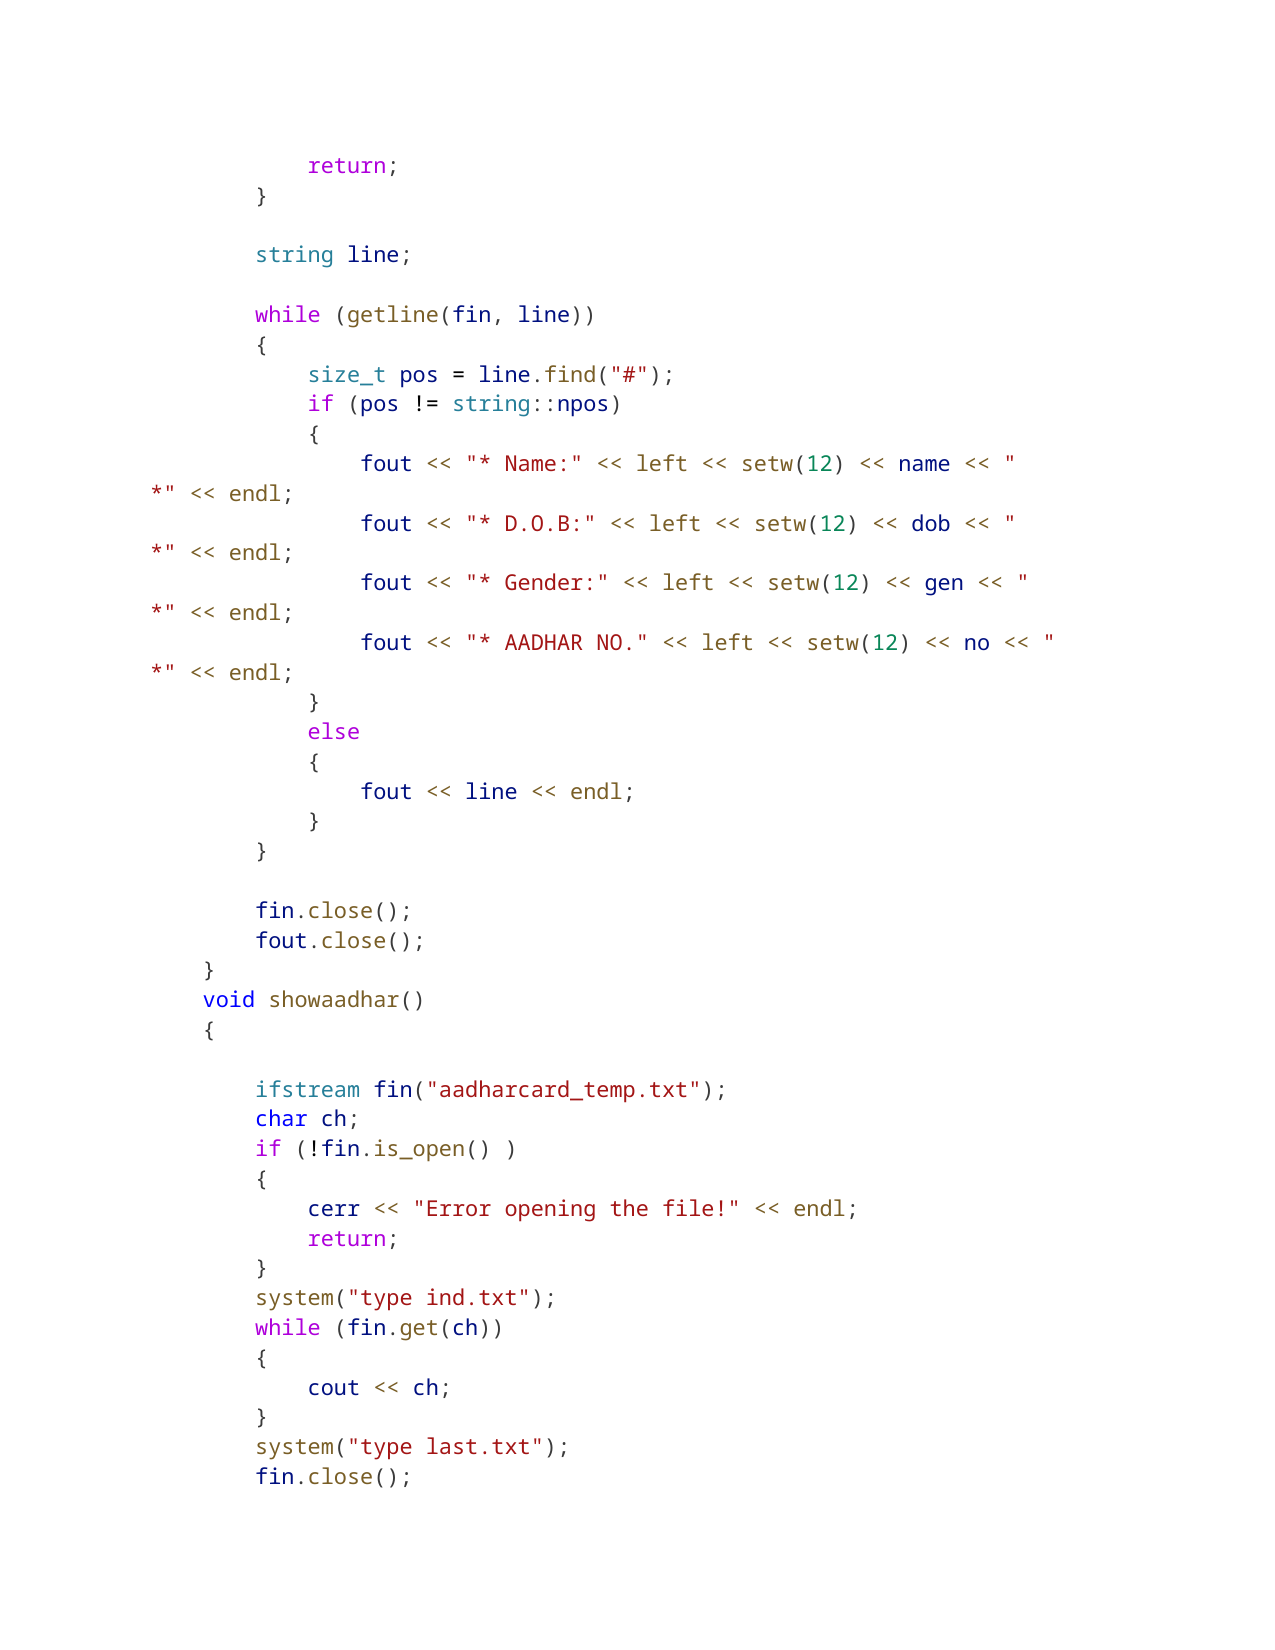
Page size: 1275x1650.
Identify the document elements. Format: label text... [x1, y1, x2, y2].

text } [150, 954, 1125, 984]
text string line; [150, 239, 1125, 269]
text fin.close(); [150, 1461, 1125, 1491]
text while (fin.get(ch)) [150, 1312, 1125, 1342]
text fout << "* Gender:" << left << setw(12) << gen << " *" << endl; [150, 567, 1125, 627]
text system("type ind.txt"); [150, 1282, 1125, 1312]
text fout.close(); [150, 924, 1125, 954]
text { [150, 329, 1125, 358]
text cerr << "Error opening the file!" << endl; [150, 1193, 1125, 1222]
text return; [150, 150, 1125, 180]
text } [150, 805, 1125, 835]
text { [150, 746, 1125, 776]
text cout << ch; [150, 1371, 1125, 1401]
text void showaadhar() [150, 984, 1125, 1014]
text char ch; [150, 1103, 1125, 1133]
text while (getline(fin, line)) [150, 299, 1125, 329]
text } [150, 180, 1125, 209]
text else [150, 716, 1125, 746]
text { [150, 1014, 1125, 1044]
text { [150, 1163, 1125, 1193]
text fout << line << endl; [150, 776, 1125, 805]
text system("type last.txt"); [150, 1431, 1125, 1461]
text if (pos != string::npos) [150, 388, 1125, 418]
text } [150, 835, 1125, 865]
text { [150, 418, 1125, 448]
text } [150, 1252, 1125, 1282]
text size_t pos = line.find("#"); [150, 358, 1125, 388]
text fout << "* D.O.B:" << left << setw(12) << dob << " *" << endl; [150, 507, 1125, 567]
text } [150, 1401, 1125, 1431]
text if (!fin.is_open() ) [150, 1133, 1125, 1163]
text ifstream fin("aadharcard_temp.txt"); [150, 1073, 1125, 1103]
text fin.close(); [150, 895, 1125, 924]
text { [150, 1342, 1125, 1371]
text return; [150, 1222, 1125, 1252]
text fout << "* AADHAR NO." << left << setw(12) << no << " *" << endl; [150, 627, 1125, 686]
text } [150, 686, 1125, 716]
text fout << "* Name:" << left << setw(12) << name << " *" << endl; [150, 448, 1125, 507]
